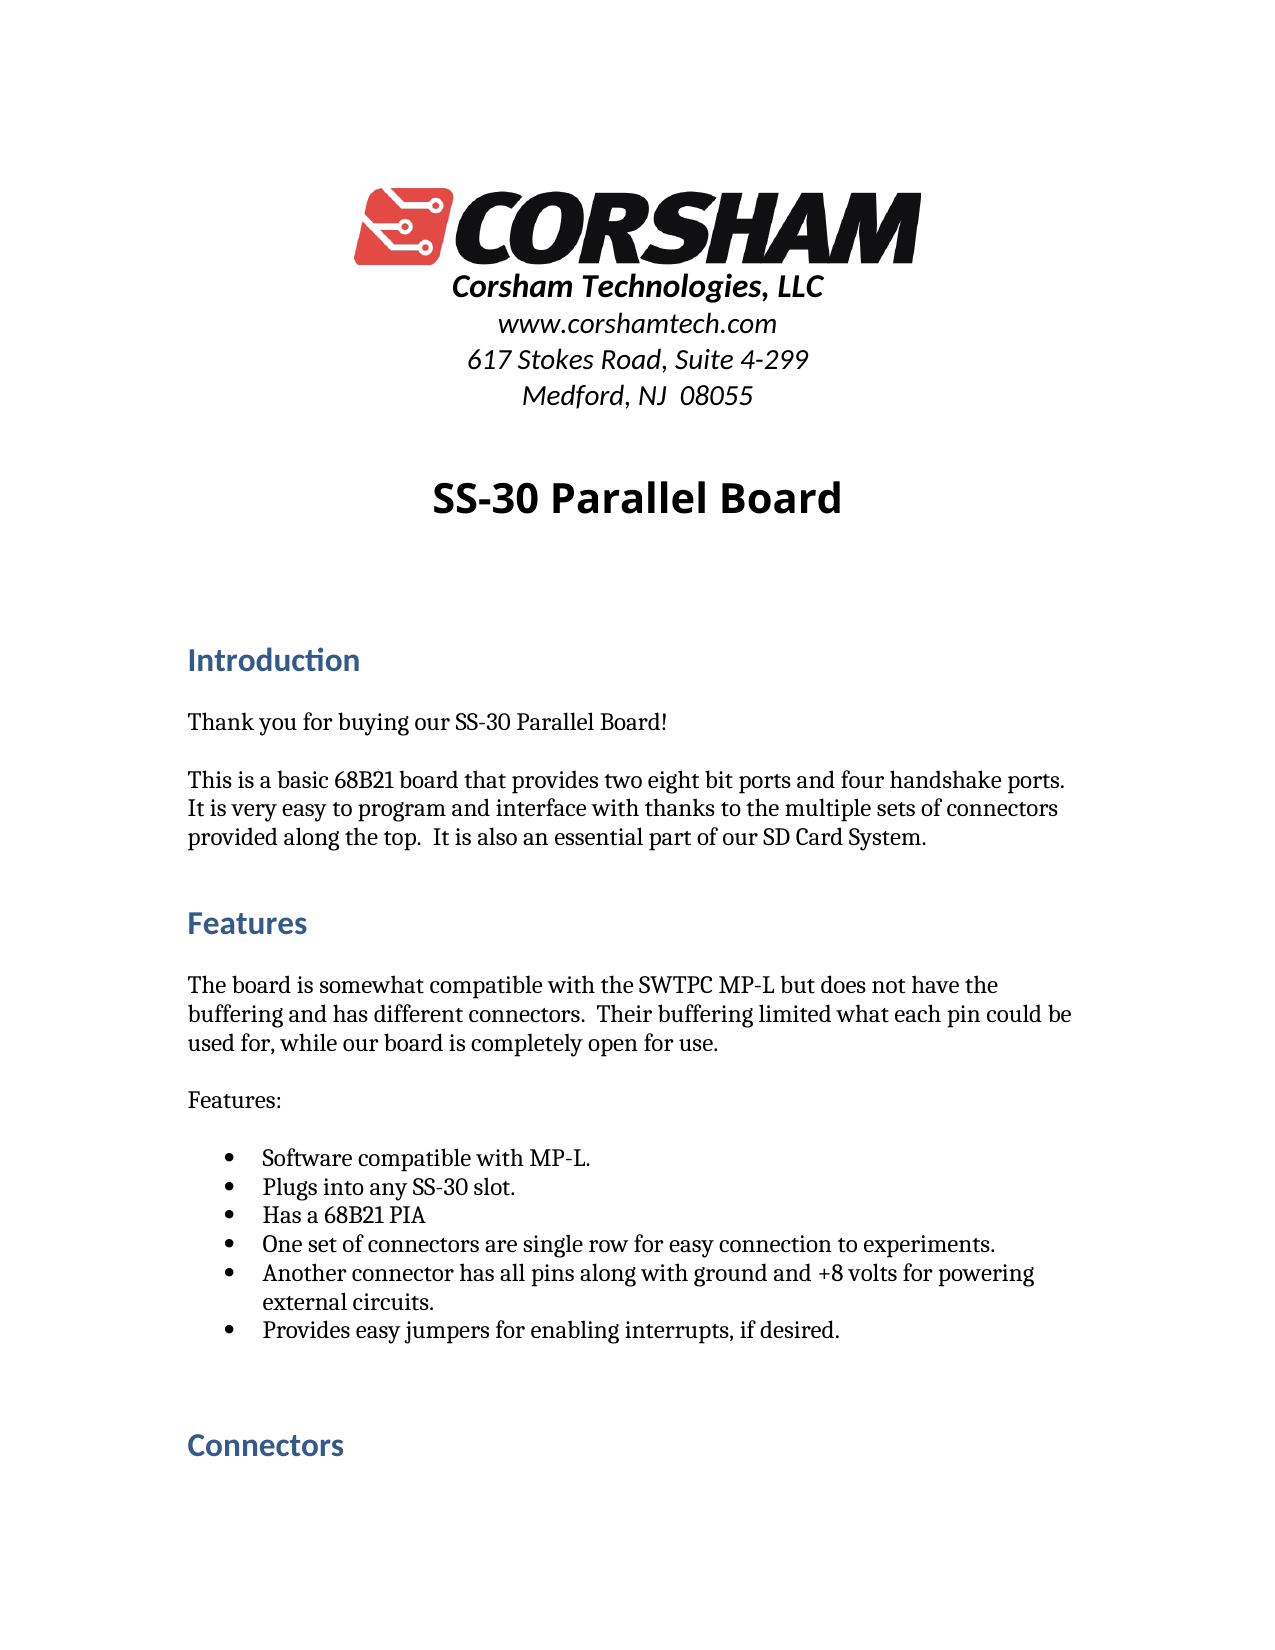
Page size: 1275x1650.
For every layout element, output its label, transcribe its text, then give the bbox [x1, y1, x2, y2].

text Thank you for buying our SS-30 Parallel Board! [187, 708, 1087, 737]
text 617 Stokes Road, Suite 4-299 [187, 341, 1087, 377]
text SS-30 Parallel Board [187, 469, 1087, 526]
list Provides easy jumpers for enabling interrupts, if desired. [225, 1316, 1087, 1345]
text www.corshamtech.com [187, 305, 1087, 341]
text This is a basic 68B21 board that provides two eight bit ports and four handshake ports. It is very easy to program and interface with thanks to the multiple sets of connectors provided along the top. It is also an essential part of our SD Card System. [187, 766, 1087, 852]
subtitle Introduction [187, 639, 1087, 679]
text Medford, NJ 08055 [187, 377, 1087, 412]
subtitle Features [187, 902, 1087, 943]
text The board is somewhat compatible with the SWTPC MP-L but does not have the buffering and has different connectors. Their buffering limited what each pin could be used for, while our board is completely open for use. [187, 971, 1087, 1058]
list Software compatible with MP-L. [225, 1144, 1087, 1173]
list One set of connectors are single row for easy connection to experiments. [225, 1230, 1087, 1259]
subtitle Connectors [187, 1424, 1087, 1464]
list Another connector has all pins along with ground and +8 volts for powering external circuits. [225, 1259, 1087, 1316]
list Has a 68B21 PIA [225, 1201, 1087, 1230]
text Corsham Technologies, LLC [187, 265, 1087, 305]
list Plugs into any SS-30 slot. [225, 1173, 1087, 1201]
text Features: [187, 1086, 1087, 1115]
